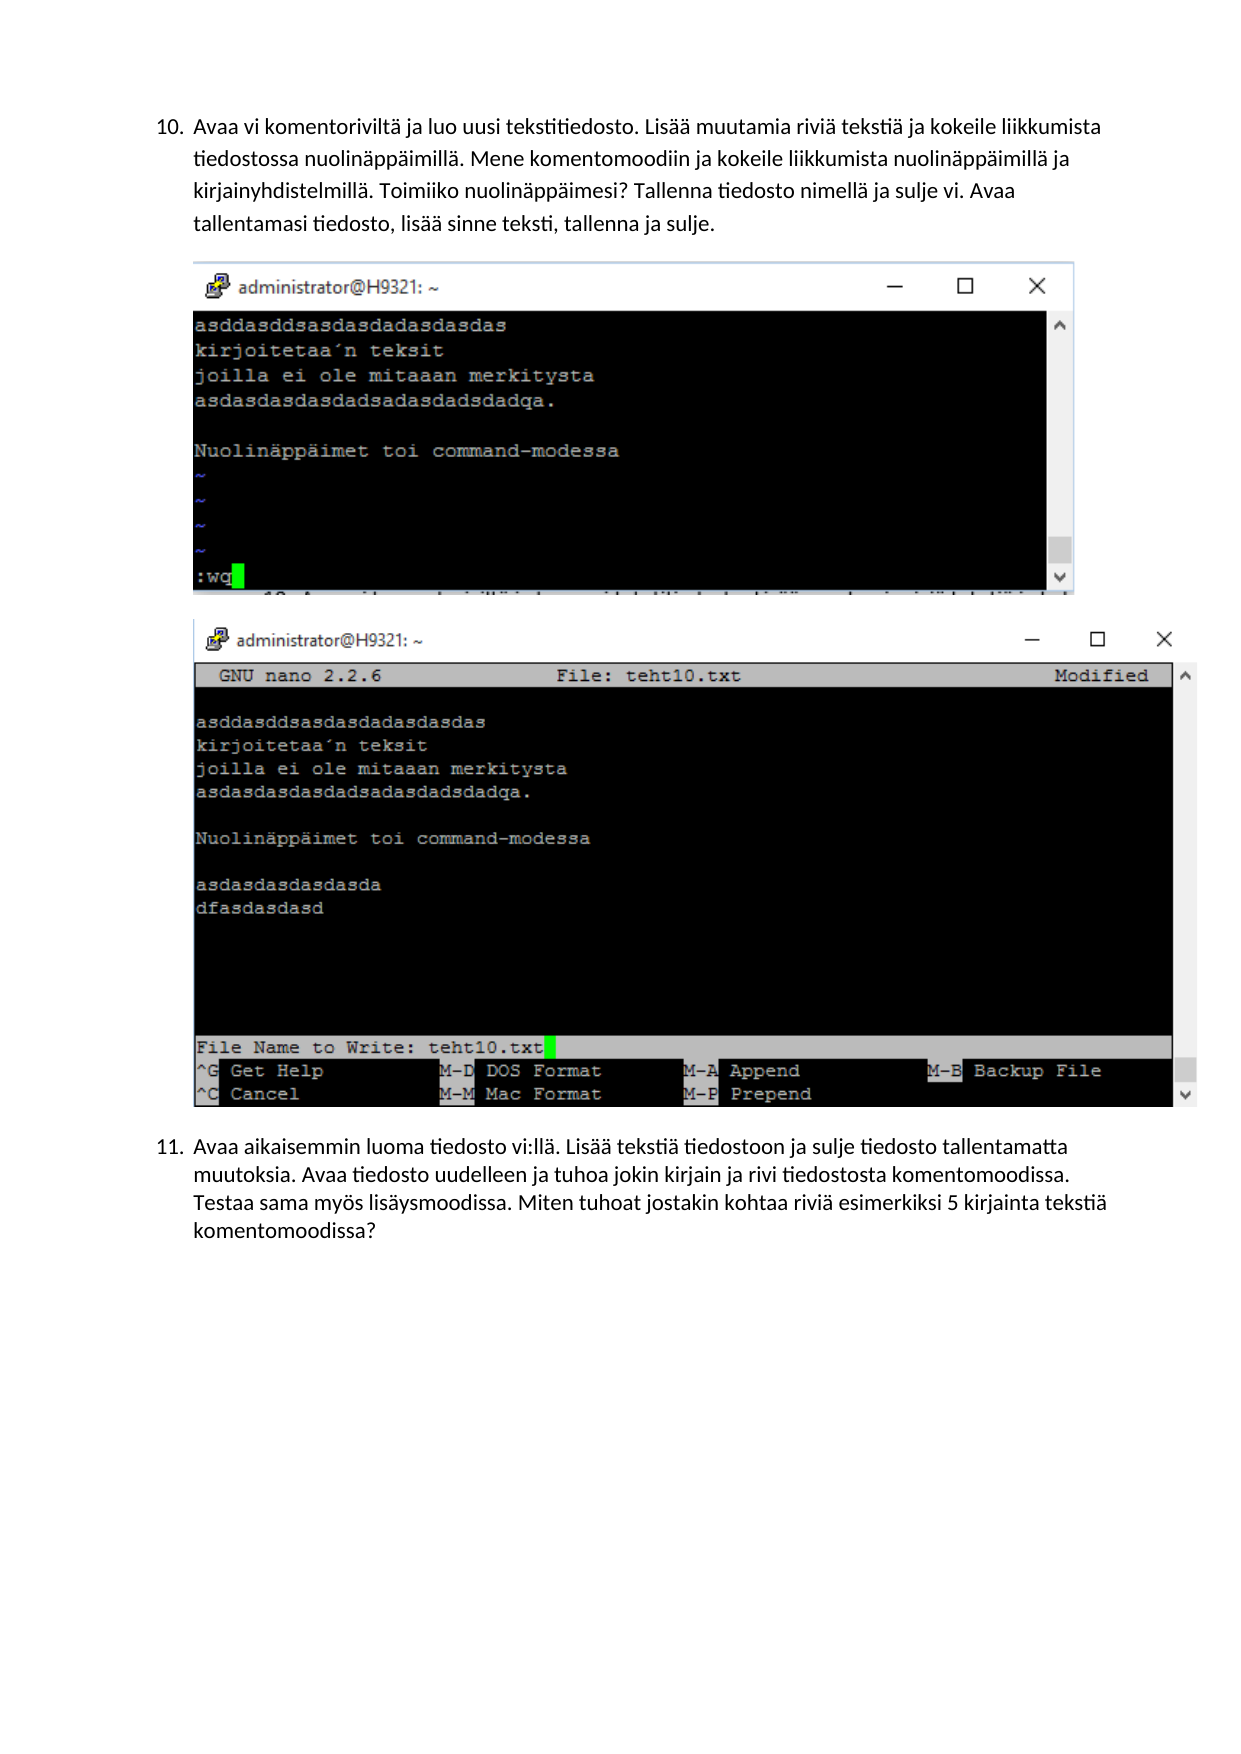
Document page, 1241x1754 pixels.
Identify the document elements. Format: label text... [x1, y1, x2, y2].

list Avaa vi komentoriviltä ja luo uusi tekstitiedosto. Lisää muutamia riviä tekstiä ja kokeile liikkumista tiedostossa nuolinäppäimillä. Mene komentomoodiin ja kokeile liikkumista nuolinäppäimillä ja kirjainyhdistelmillä. Toimiiko nuolinäppäimesi? Tallenna tiedosto nimellä ja sulje vi. Avaa tallentamasi tiedosto, lisää sinne teksti, tallenna ja sulje. [156, 112, 1122, 237]
picture [193, 261, 1075, 595]
list Avaa aikaisemmin luoma tiedosto vi:llä. Lisää tekstiä tiedostoon ja sulje tiedosto tallentamatta muutoksia. Avaa tiedosto uudelleen ja tuhoa jokin kirjain ja rivi tiedostosta komentomoodissa. Testaa sama myös lisäysmoodissa. Miten tuhoat jostakin kohtaa riviä esimerkiksi 5 kirjainta tekstiä komentomoodissa? [156, 1132, 1122, 1244]
picture [193, 619, 1198, 1107]
